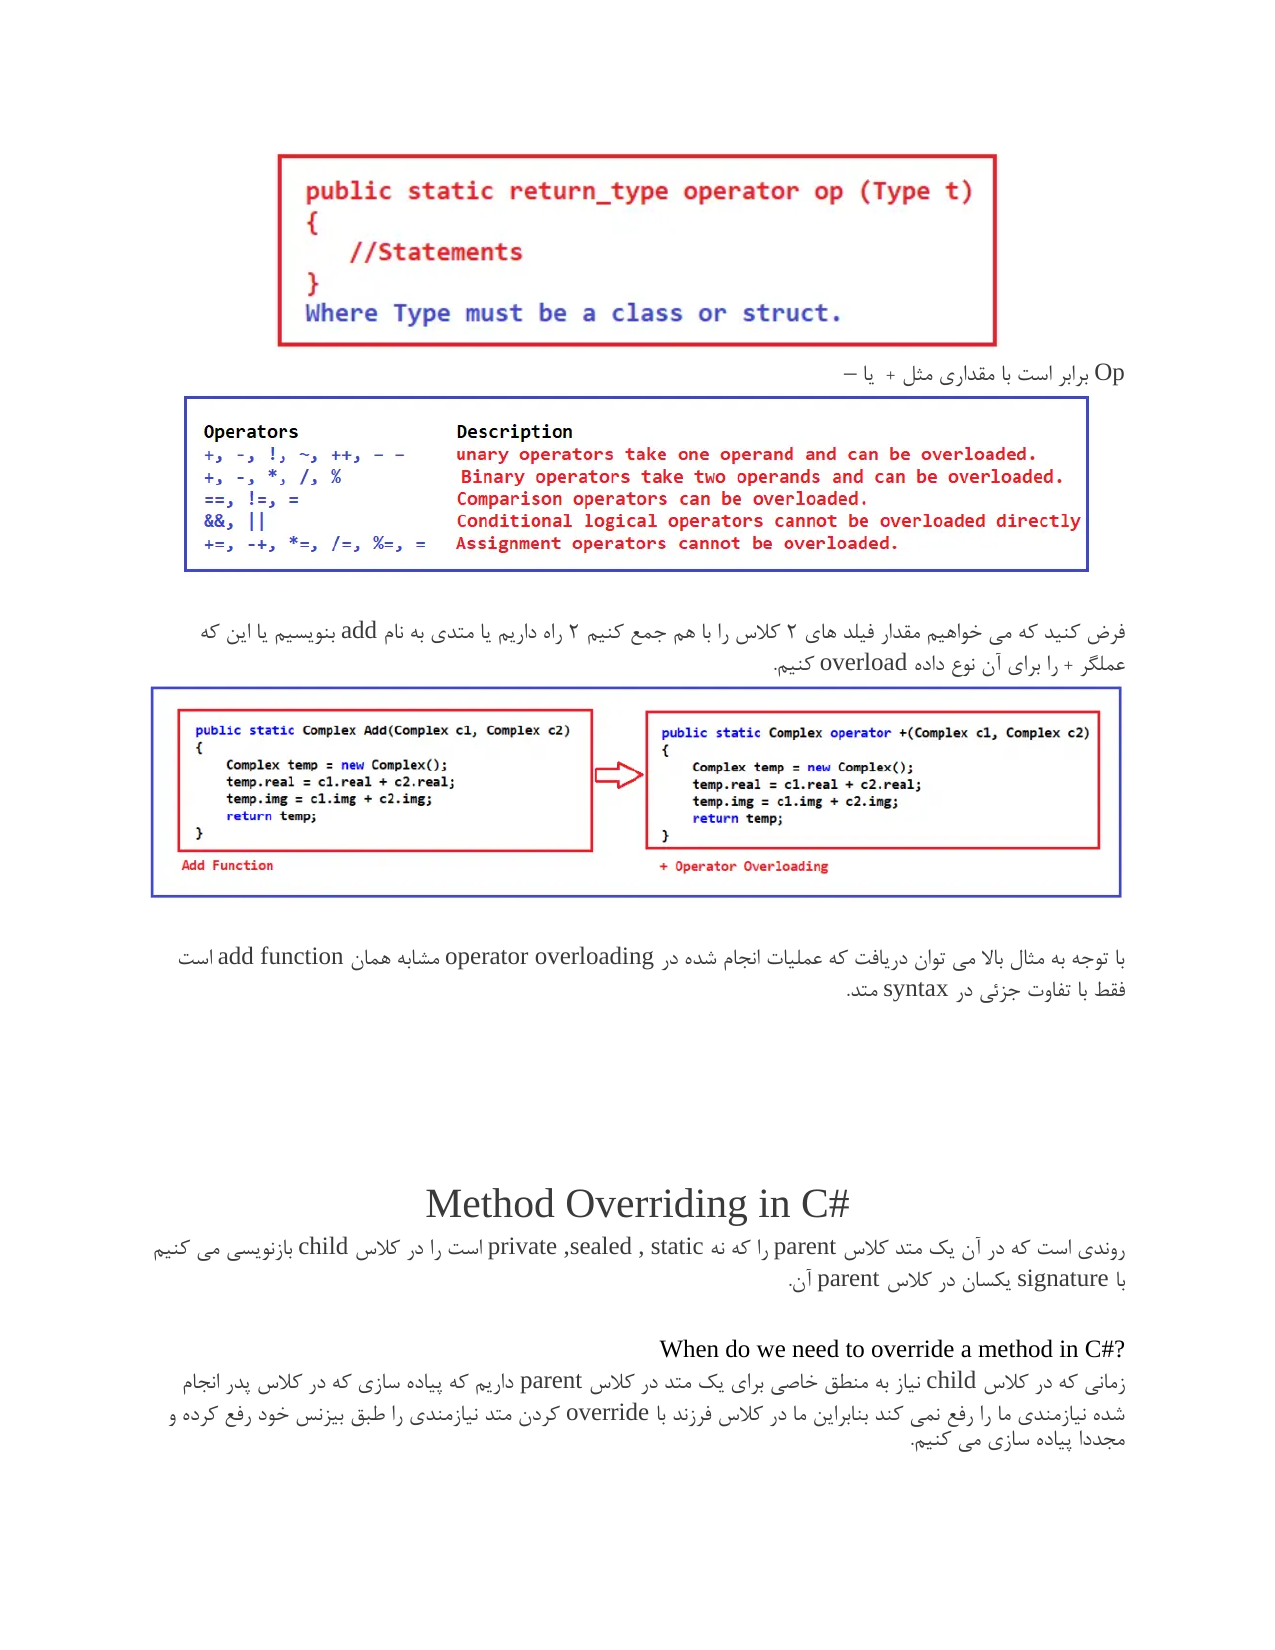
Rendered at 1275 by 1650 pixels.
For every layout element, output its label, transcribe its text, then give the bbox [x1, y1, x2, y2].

subtitle فرض کنید که می خواهیم مقدار فیلد های 2 کلاس را با هم جمع کنیم 2 راه داریم یا متدی به نام add بنویسیم یا این که عملگر + را برای آن نوع داده overload کنیم. [150, 615, 1125, 679]
picture [150, 683, 1125, 902]
picture [183, 393, 1092, 577]
picture [274, 150, 1001, 352]
subtitle Method Overriding in C# [150, 1178, 1125, 1226]
subtitle Op برابر است با مقداری مثل + یا – [150, 357, 1125, 389]
subtitle When do we need to override a method in C#? [150, 1334, 1125, 1363]
subtitle با توجه به مثال بالا می توان دریافت که عملیات انجام شده در operator overloading مشابه همان add function است فقط با تفاوت جزئی در syntax متد. [150, 941, 1125, 1005]
subtitle روندی است که در آن یک متد کلاس parent را که نه private ,sealed , static است را در کلاس child بازنویسی می کنیم با signature یکسان در کلاس parent آن. [150, 1231, 1125, 1295]
subtitle زمانی که در کلاس child نیاز به منطق خاصی برای یک متد در کلاس parent داریم که پیاده سازی که در کلاس پدر انجام شده نیازمندی ما را رفع نمی کند بنابراین ما در کلاس فرزند با override کردن متد نیازمندی را طبق بیزنس خود رفع کرده و مجددا پیاده سازی می کنیم. [150, 1365, 1125, 1454]
